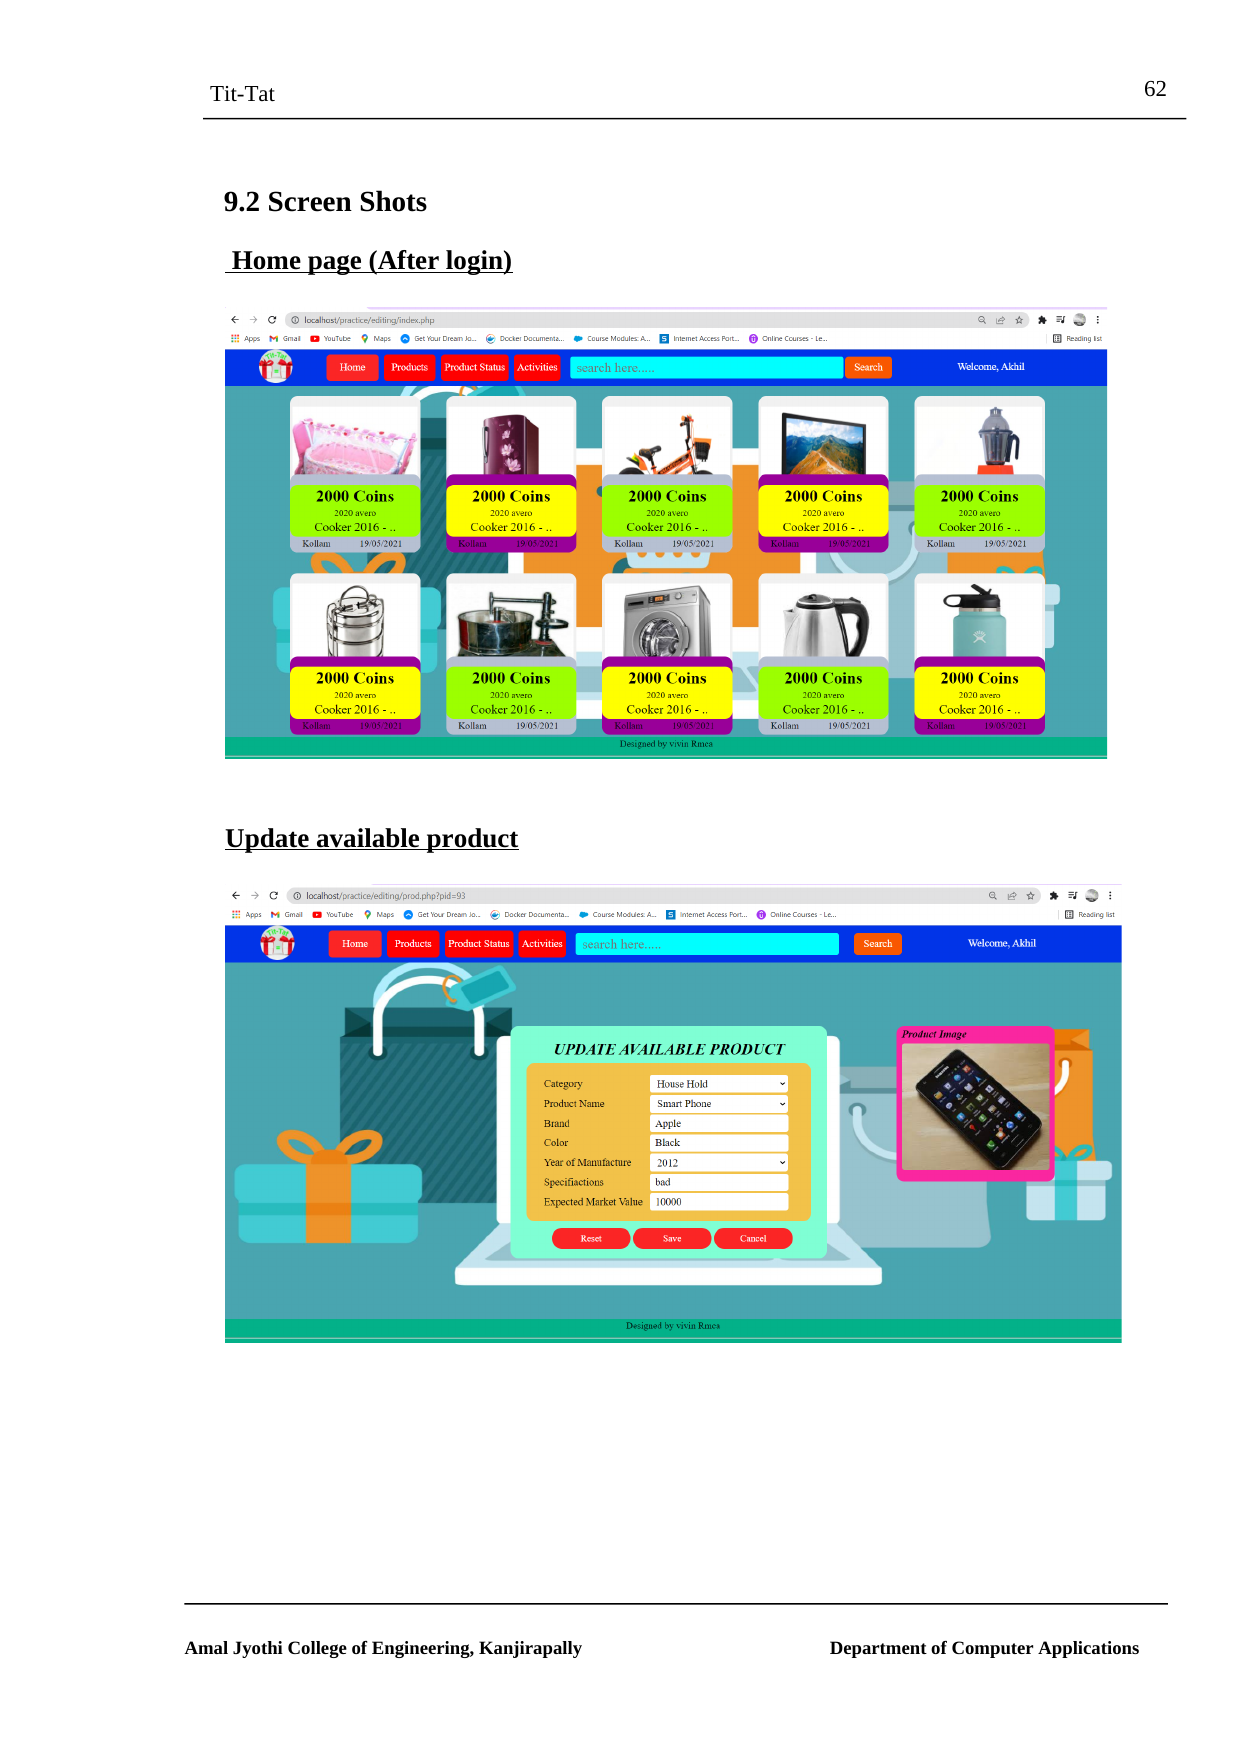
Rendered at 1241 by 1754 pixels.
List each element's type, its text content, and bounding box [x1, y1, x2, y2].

text Home page (After login) [175, 244, 1180, 276]
text Update available product [225, 822, 1180, 853]
subtitle Screen Shots [223, 184, 1180, 218]
picture [225, 884, 1122, 1343]
picture [225, 307, 1108, 759]
